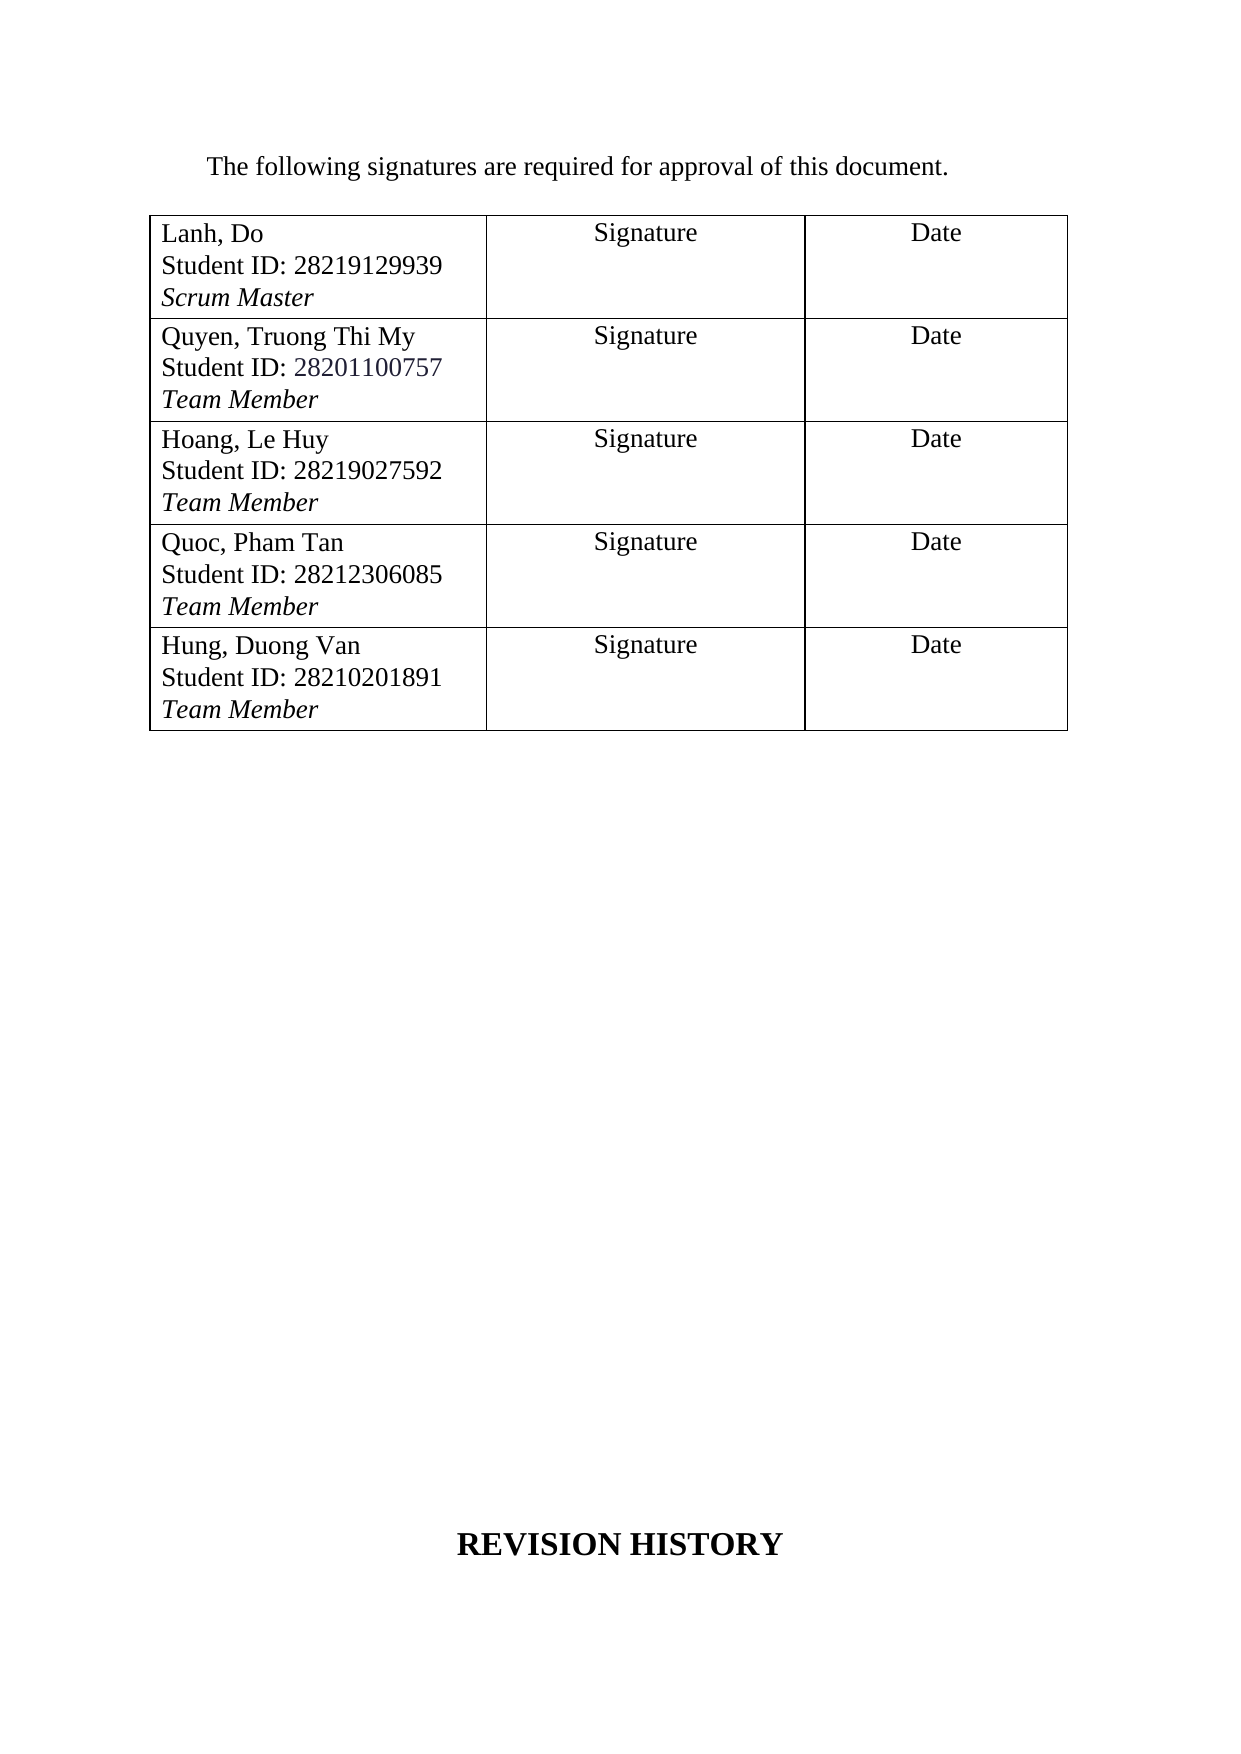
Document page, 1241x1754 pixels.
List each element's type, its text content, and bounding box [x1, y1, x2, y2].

table_cell Signature [487, 628, 804, 730]
table_cell Hoang, Le Huy Student ID: 28219027592 Team Member [151, 422, 486, 524]
table_cell Quoc, Pham Tan Student ID: 28212306085 Team Member [151, 525, 486, 627]
table_cell Date [806, 319, 1067, 421]
text REVISION HISTORY [112, 1524, 1128, 1563]
table_cell Quyen, Truong Thi My Student ID: 28201100757 Team Member [151, 319, 486, 421]
text The following signatures are required for approval of this document. [123, 150, 1033, 181]
table_header Lanh, Do Student ID: 28219129939 Scrum Master [151, 216, 486, 318]
table_header Signature [487, 216, 804, 318]
table_cell Signature [487, 525, 804, 627]
table_cell Date [806, 628, 1067, 730]
table_cell Date [806, 525, 1067, 627]
table_cell Date [806, 422, 1067, 524]
table_cell Hung, Duong Van Student ID: 28210201891 Team Member [151, 628, 486, 730]
table_header Date [806, 216, 1067, 318]
table_cell Signature [487, 422, 804, 524]
table_cell Signature [487, 319, 804, 421]
